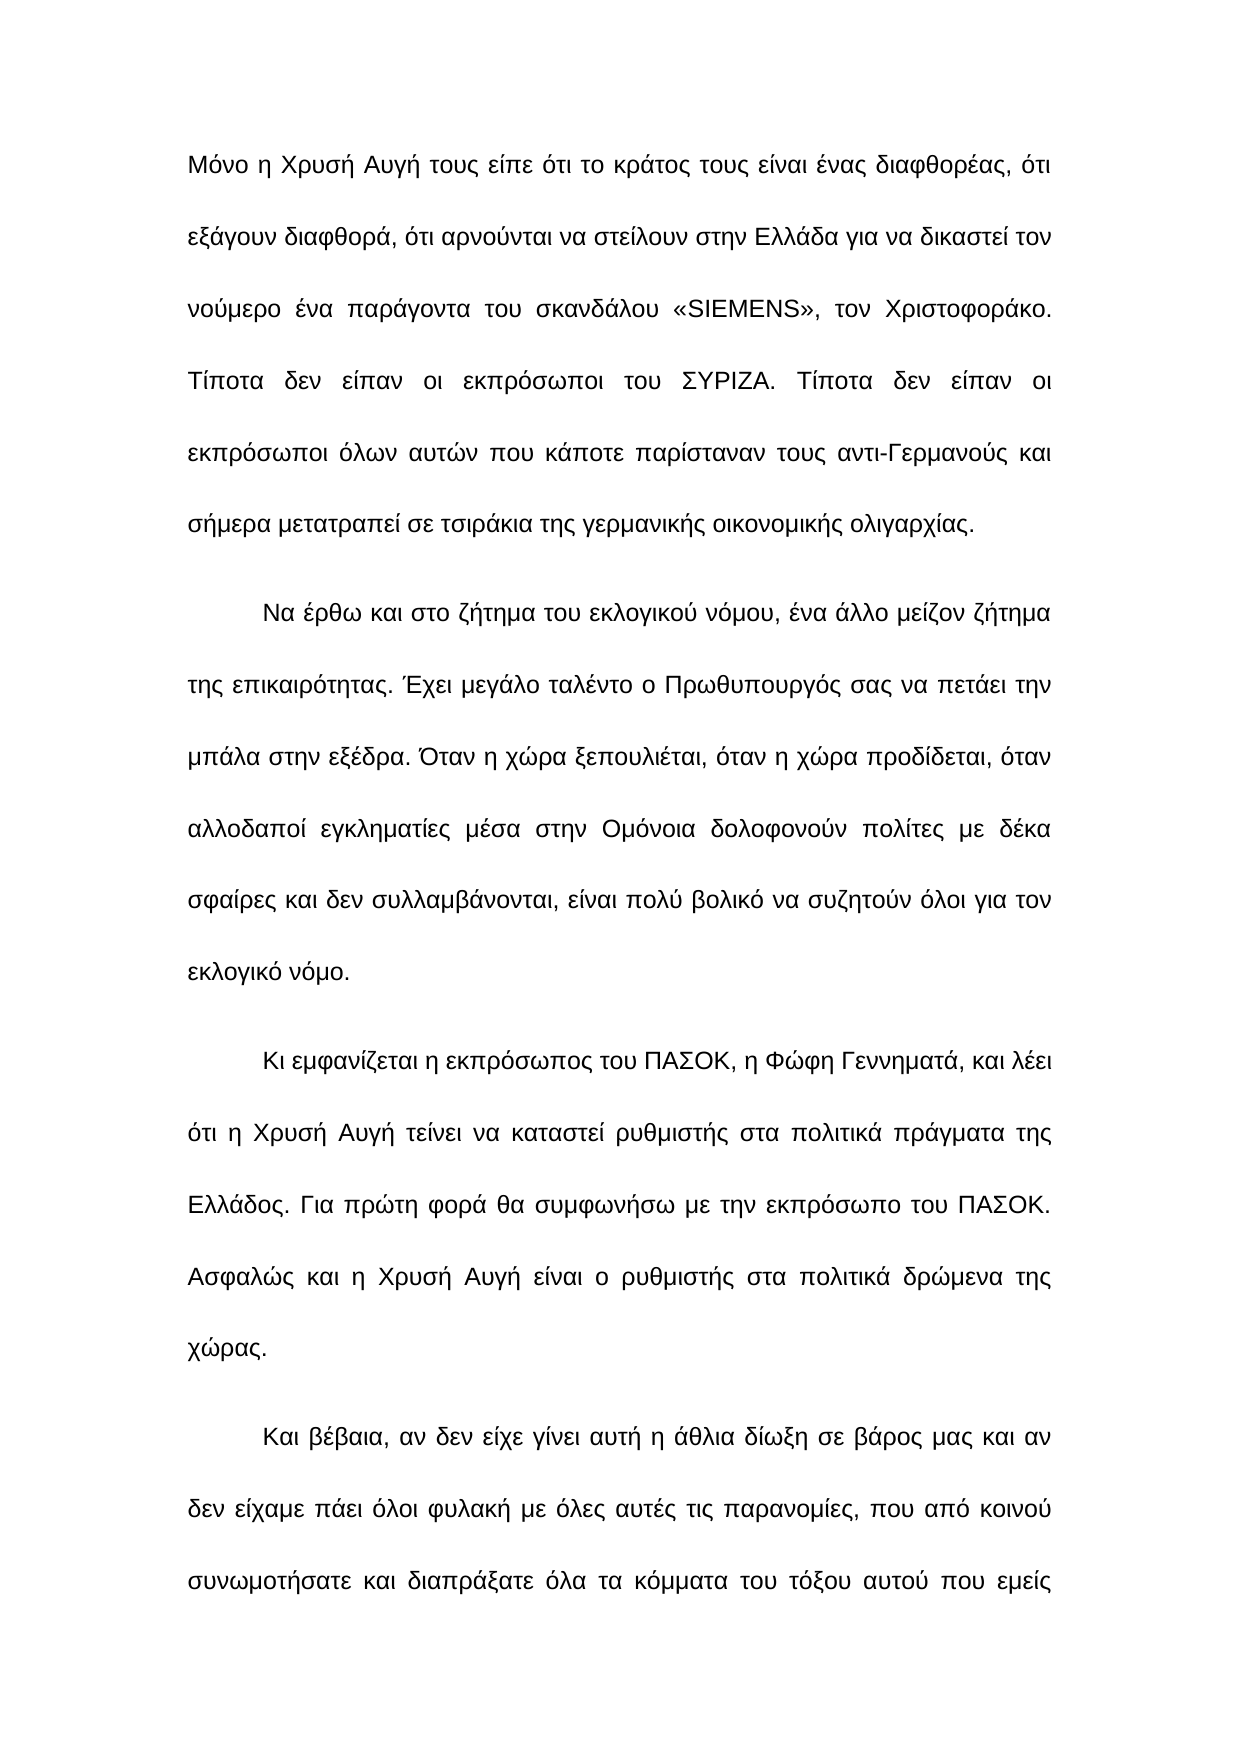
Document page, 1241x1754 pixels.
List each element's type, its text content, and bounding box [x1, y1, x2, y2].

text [187, 1422, 1053, 1594]
text Κι εμφανίζεται η εκπρόσωπος του ΠΑΣΟΚ, η Φώφη Γεννηματά, και λέει ότι η Χρυσή Αυγή τείνει να καταστεί ρυθμιστής στα πολιτικά πράγματα της Ελλάδος. Για πρώτη φορά θα συμφωνήσω με την εκπρόσωπο του ΠΑΣΟΚ. Ασφαλώς και η Χρυσή Αυγή είναι ο ρυθμιστής στα πολιτικά δρώμενα της χώρας. [187, 1046, 1053, 1362]
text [187, 150, 1053, 538]
text Να έρθω και στο ζήτημα του εκλογικού νόμου, ένα άλλο μείζον ζήτημα της επικαιρότητας. Έχει μεγάλο ταλέντο ο Πρωθυπουργός σας να πετάει την μπάλα στην εξέδρα. Όταν η χώρα ξεπουλιέται, όταν η χώρα προδίδεται, όταν αλλοδαποί εγκληματίες μέσα στην Ομόνοια δολοφονούν πολίτες με δέκα σφαίρες και δεν συλλαμβάνονται, είναι πολύ βολικό να συζητούν όλοι για τον εκλογικό νόμο. [187, 598, 1053, 986]
